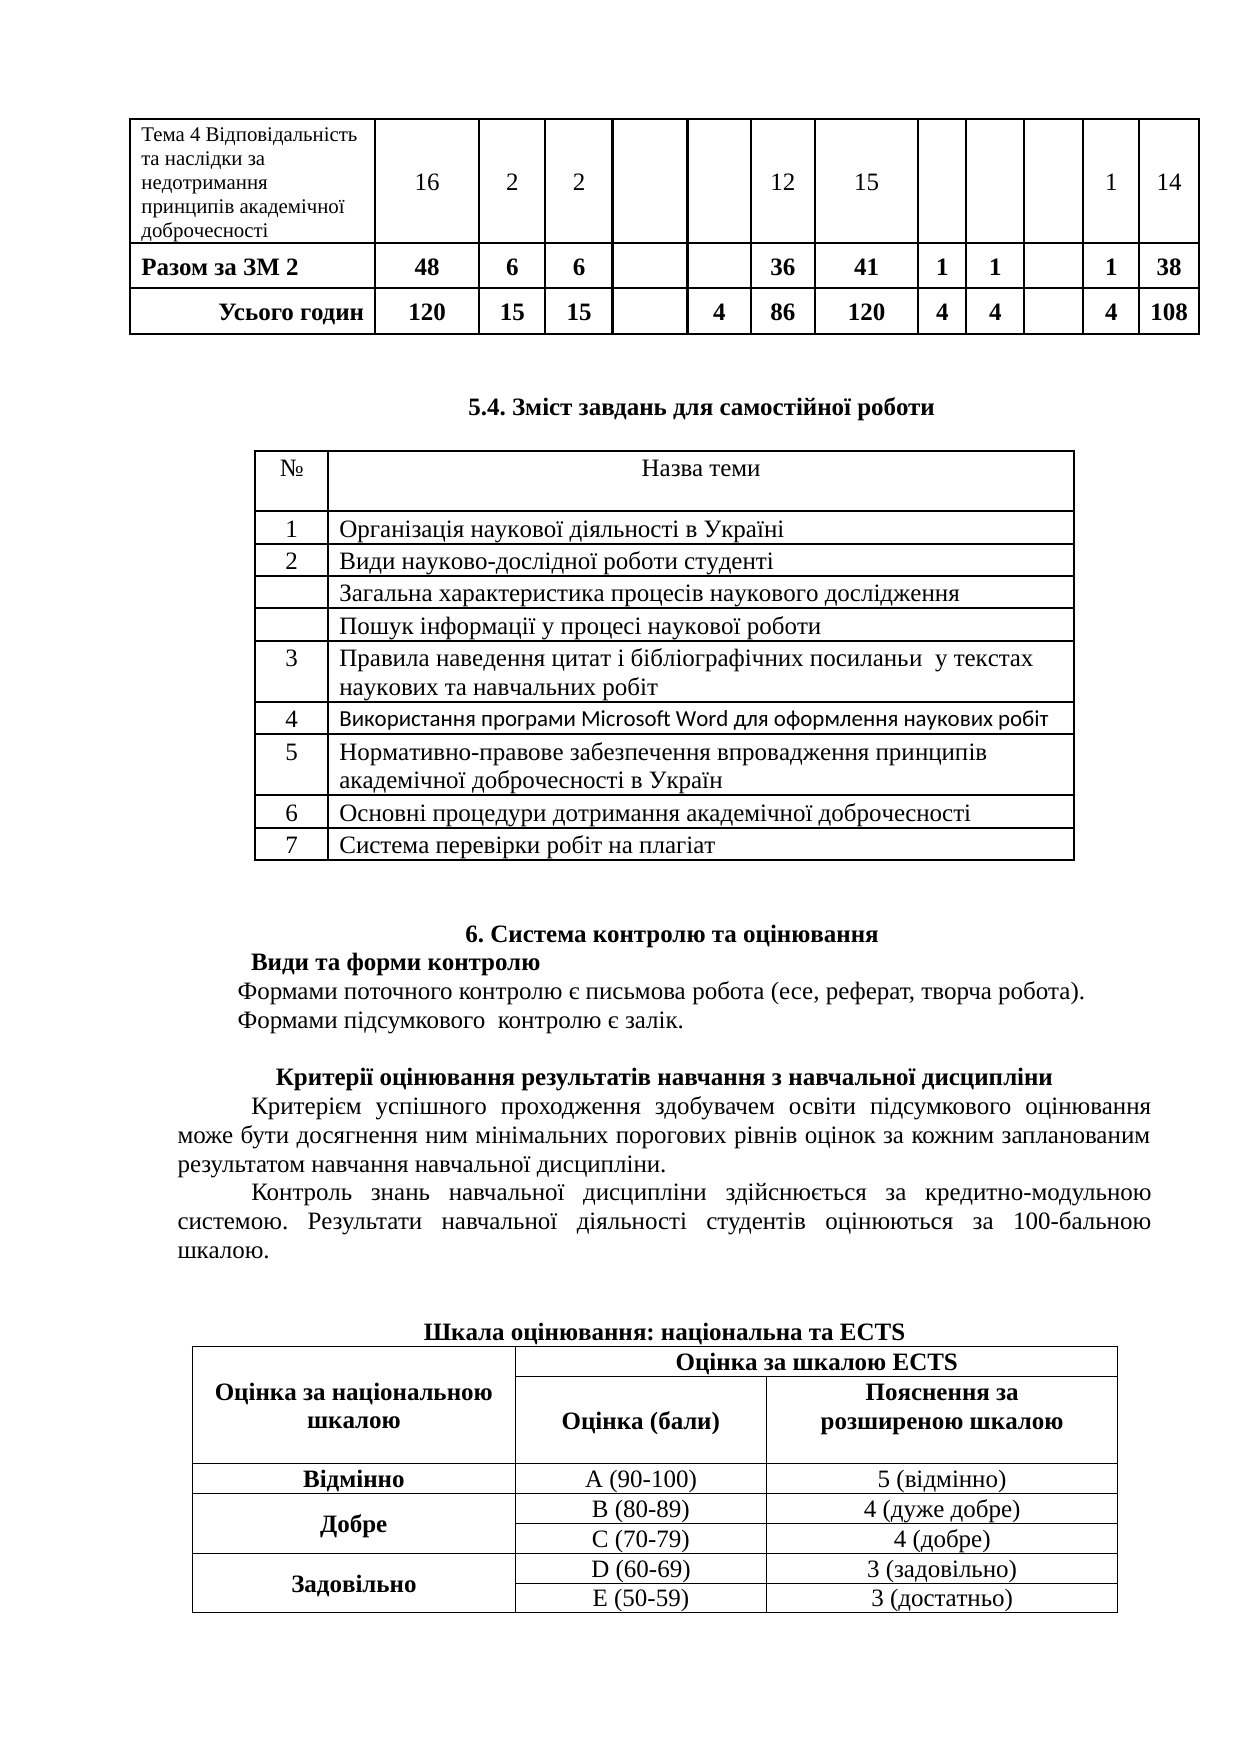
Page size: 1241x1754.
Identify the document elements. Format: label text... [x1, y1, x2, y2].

table_header Назва теми [329, 452, 1073, 510]
table_cell 120 [376, 289, 478, 332]
table_cell 2 [256, 545, 327, 575]
table_cell Нормативно-правове забезпечення впровадження принципів академічної доброчесності в Україн [329, 735, 1073, 794]
text Формами поточного контролю є письмова робота (есе, реферат, творча робота). [177, 976, 1152, 1005]
table_cell 3 [256, 642, 327, 701]
table_cell Відмінно [193, 1464, 515, 1493]
table_cell [1025, 244, 1082, 287]
table_cell 15 [480, 289, 544, 332]
table_cell Задовільно [193, 1554, 515, 1612]
table_cell 4 [256, 703, 327, 733]
table_cell [689, 120, 750, 242]
table_cell 1 [1084, 244, 1138, 287]
text Види та форми контролю [192, 947, 1152, 976]
table_cell [614, 289, 686, 332]
table_cell Система перевірки робіт на плагіат [329, 829, 1073, 859]
table_cell [919, 120, 965, 242]
table_cell Пошук інформації у процесі наукової роботи [329, 609, 1073, 639]
table_cell [1025, 120, 1082, 242]
table_cell Оцінка (бали) [516, 1377, 766, 1463]
table_cell [256, 577, 327, 607]
table_cell Добре [193, 1494, 515, 1553]
text Формами підсумкового контролю є залік. [177, 1005, 1152, 1034]
table_cell 48 [376, 244, 478, 287]
table_cell 2 [480, 120, 544, 242]
text Шкала оцінювання: національна та ECTS [177, 1317, 1152, 1346]
text Критерієм успішного проходження здобувачем освіти підсумкового оцінювання може бути досягнення ним мінімальних порогових рівнів оцінок за кожним запланованим результатом навчання навчальної дисципліни. [177, 1091, 1152, 1177]
table_cell [967, 120, 1023, 242]
table_cell 2 [546, 120, 611, 242]
table_cell 86 [752, 289, 814, 332]
table_cell Організація наукової діяльності в Україні [329, 512, 1073, 542]
table_cell 6 [256, 796, 327, 827]
table_cell 6 [546, 244, 611, 287]
table_cell Пояснення за розширеною шкалою [767, 1377, 1117, 1463]
text Критерії оцінювання результатів навчання з навчальної дисципліни [177, 1062, 1152, 1091]
table_cell 4 [689, 289, 750, 332]
table_cell Усього годин [131, 289, 374, 332]
table_cell Разом за ЗМ 2 [131, 244, 374, 287]
table_cell [614, 244, 686, 287]
table_cell 15 [546, 289, 611, 332]
table_cell 4 [1084, 289, 1138, 332]
table_cell 15 [816, 120, 917, 242]
table_cell 1 [919, 244, 965, 287]
table_cell 16 [376, 120, 478, 242]
table_cell [1025, 289, 1082, 332]
table_cell 38 [1140, 244, 1198, 287]
text Контроль знань навчальної дисципліни здійснюється за кредитно-модульною системою. Результати навчальної діяльності студентів оцінюються за 100-бальною шкалою. [177, 1177, 1152, 1264]
text 6. Система контролю та оцінювання [192, 919, 1152, 947]
table_cell Основні процедури дотримання академічної доброчесності [329, 796, 1073, 827]
table_cell [256, 609, 327, 639]
table_cell 12 [752, 120, 814, 242]
table_header Оцінка за шкалою ECTS [516, 1347, 1117, 1376]
table_cell [689, 244, 750, 287]
table_cell 108 [1140, 289, 1198, 332]
table_cell [614, 120, 686, 242]
table_cell Використання програми Microsoft Word для оформлення наукових робіт [329, 703, 1073, 733]
table_cell Види науково-дослідної роботи студенті [329, 545, 1073, 575]
table_cell Правила наведення цитат і бібліографічних посиланьи у текстах наукових та навчальних робіт [329, 642, 1073, 701]
table_cell 6 [480, 244, 544, 287]
table_header № [256, 452, 327, 510]
table_cell 1 [1084, 120, 1138, 242]
table_cell 120 [816, 289, 917, 332]
table_cell 4 [967, 289, 1023, 332]
table_cell 5 [256, 735, 327, 794]
table_cell 7 [256, 829, 327, 859]
table_cell 4 [919, 289, 965, 332]
table_cell 1 [967, 244, 1023, 287]
text 5.4. Зміст завдань для самостійної роботи [177, 392, 1152, 421]
table_cell 1 [256, 512, 327, 542]
table_cell 41 [816, 244, 917, 287]
table_header Оцінка за національною шкалою [193, 1347, 515, 1463]
table_cell 36 [752, 244, 814, 287]
table_cell Тема 4 Відповідальність та наслідки за недотримання принципів академічної доброчесності [131, 120, 374, 242]
table_cell Загальна характеристика процесів наукового дослідження [329, 577, 1073, 607]
table_cell 14 [1140, 120, 1198, 242]
